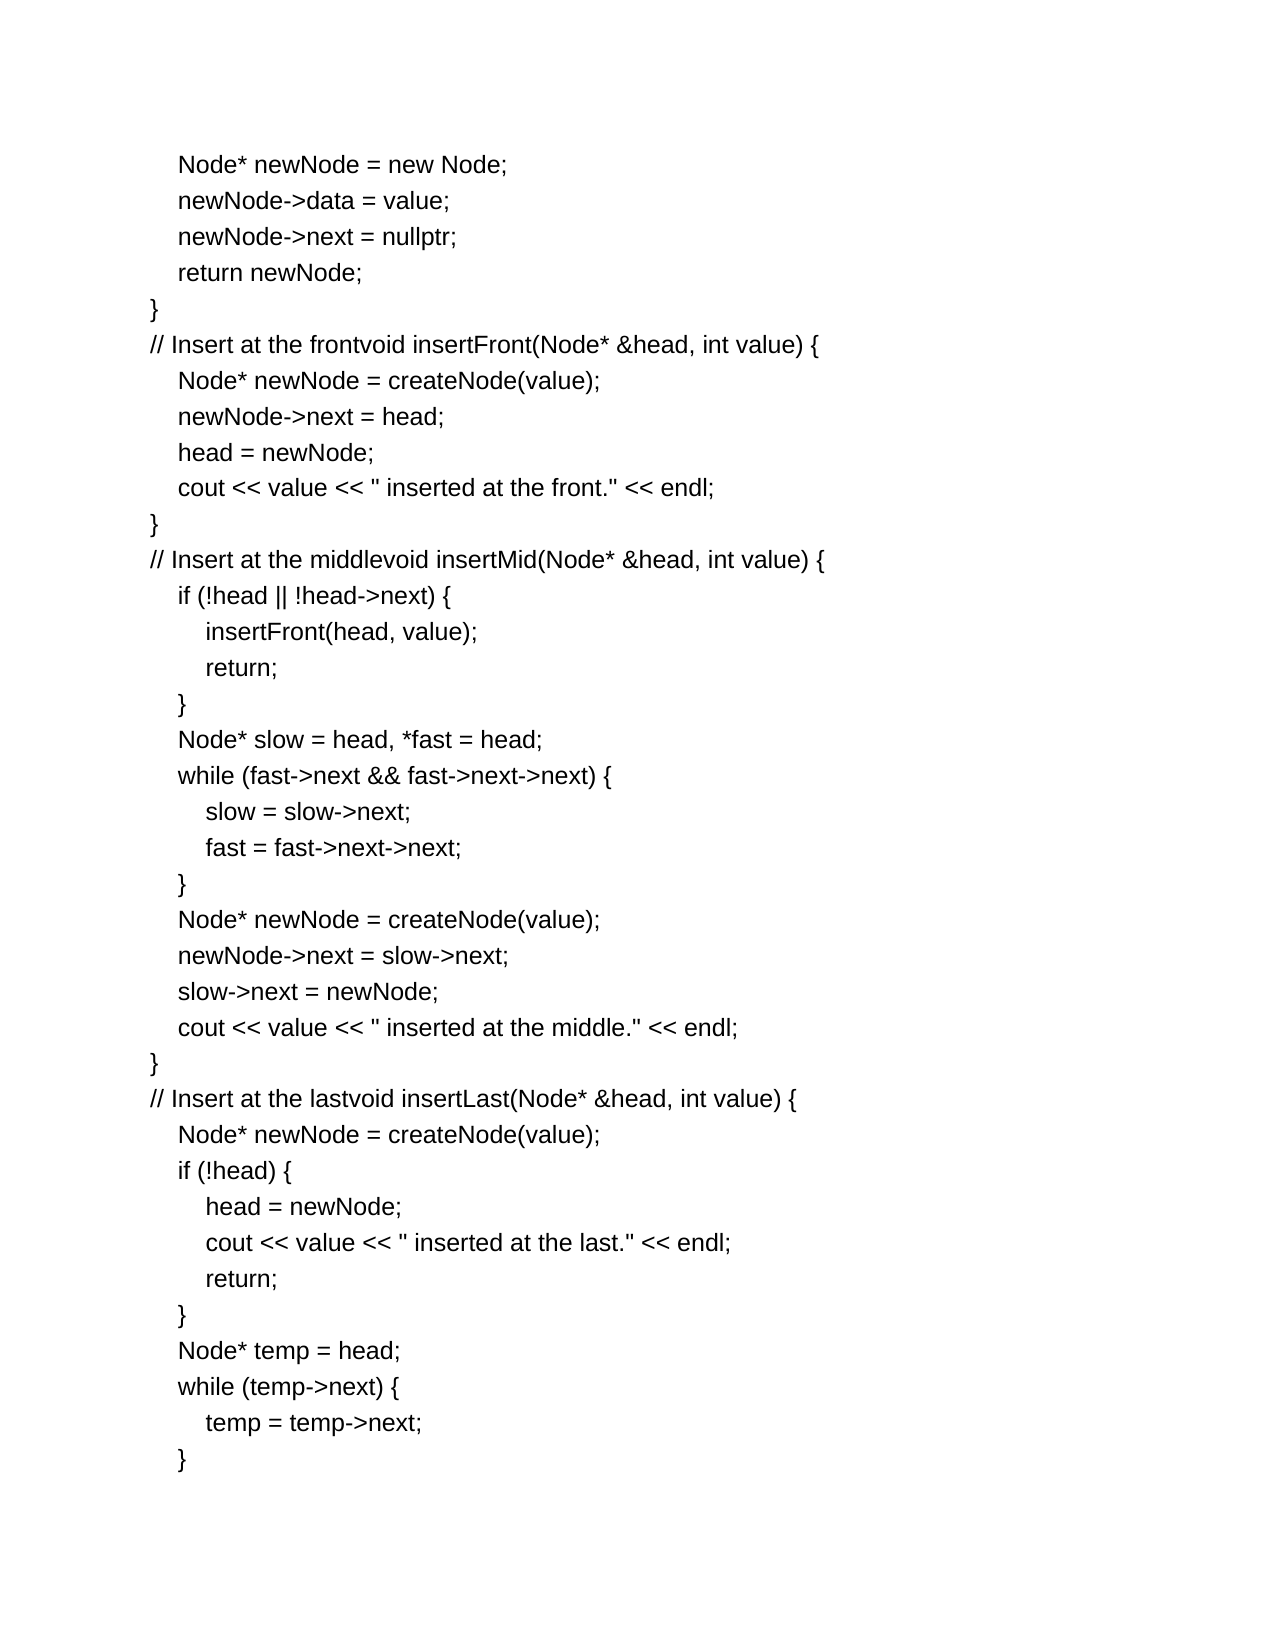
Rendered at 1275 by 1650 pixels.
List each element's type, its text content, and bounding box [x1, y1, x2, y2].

text while (temp->next) { [150, 1372, 1125, 1401]
text Node* newNode = createNode(value); [150, 1120, 1125, 1149]
text Node* slow = head, *fast = head; [150, 725, 1125, 754]
text temp = temp->next; [150, 1408, 1125, 1437]
text fast = fast->next->next; [150, 833, 1125, 862]
text while (fast->next && fast->next->next) { [150, 761, 1125, 790]
text newNode->data = value; [150, 186, 1125, 215]
text } [150, 509, 1125, 538]
text } [150, 689, 1125, 718]
text newNode->next = nullptr; [150, 222, 1125, 251]
text insertFront(head, value); [150, 617, 1125, 646]
text head = newNode; [150, 437, 1125, 466]
text newNode->next = slow->next; [150, 941, 1125, 969]
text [150, 1228, 1125, 1257]
text head = newNode; [150, 1192, 1125, 1221]
text if (!head || !head->next) { [150, 581, 1125, 610]
text cout << value << " inserted at the middle." << endl; [150, 1012, 1125, 1041]
text newNode->next = head; [150, 402, 1125, 430]
text // Insert at the middlevoid insertMid(Node* &head, int value) { [150, 545, 1125, 574]
text } [150, 1048, 1125, 1077]
text Node* newNode = createNode(value); [150, 366, 1125, 394]
text slow->next = newNode; [150, 977, 1125, 1005]
text if (!head) { [150, 1156, 1125, 1185]
text Node* temp = head; [150, 1336, 1125, 1365]
text Node* newNode = createNode(value); [150, 905, 1125, 933]
text Node* newNode = new Node; [150, 150, 1125, 179]
text slow = slow->next; [150, 797, 1125, 826]
text return; [150, 1264, 1125, 1293]
text return newNode; [150, 258, 1125, 287]
text } [150, 294, 1125, 322]
text } [150, 1444, 1125, 1472]
text } [150, 869, 1125, 897]
text cout << value << " inserted at the front." << endl; [150, 473, 1125, 502]
text } [150, 1300, 1125, 1329]
text // Insert at the frontvoid insertFront(Node* &head, int value) { [150, 330, 1125, 358]
text return; [150, 653, 1125, 682]
text // Insert at the lastvoid insertLast(Node* &head, int value) { [150, 1084, 1125, 1113]
